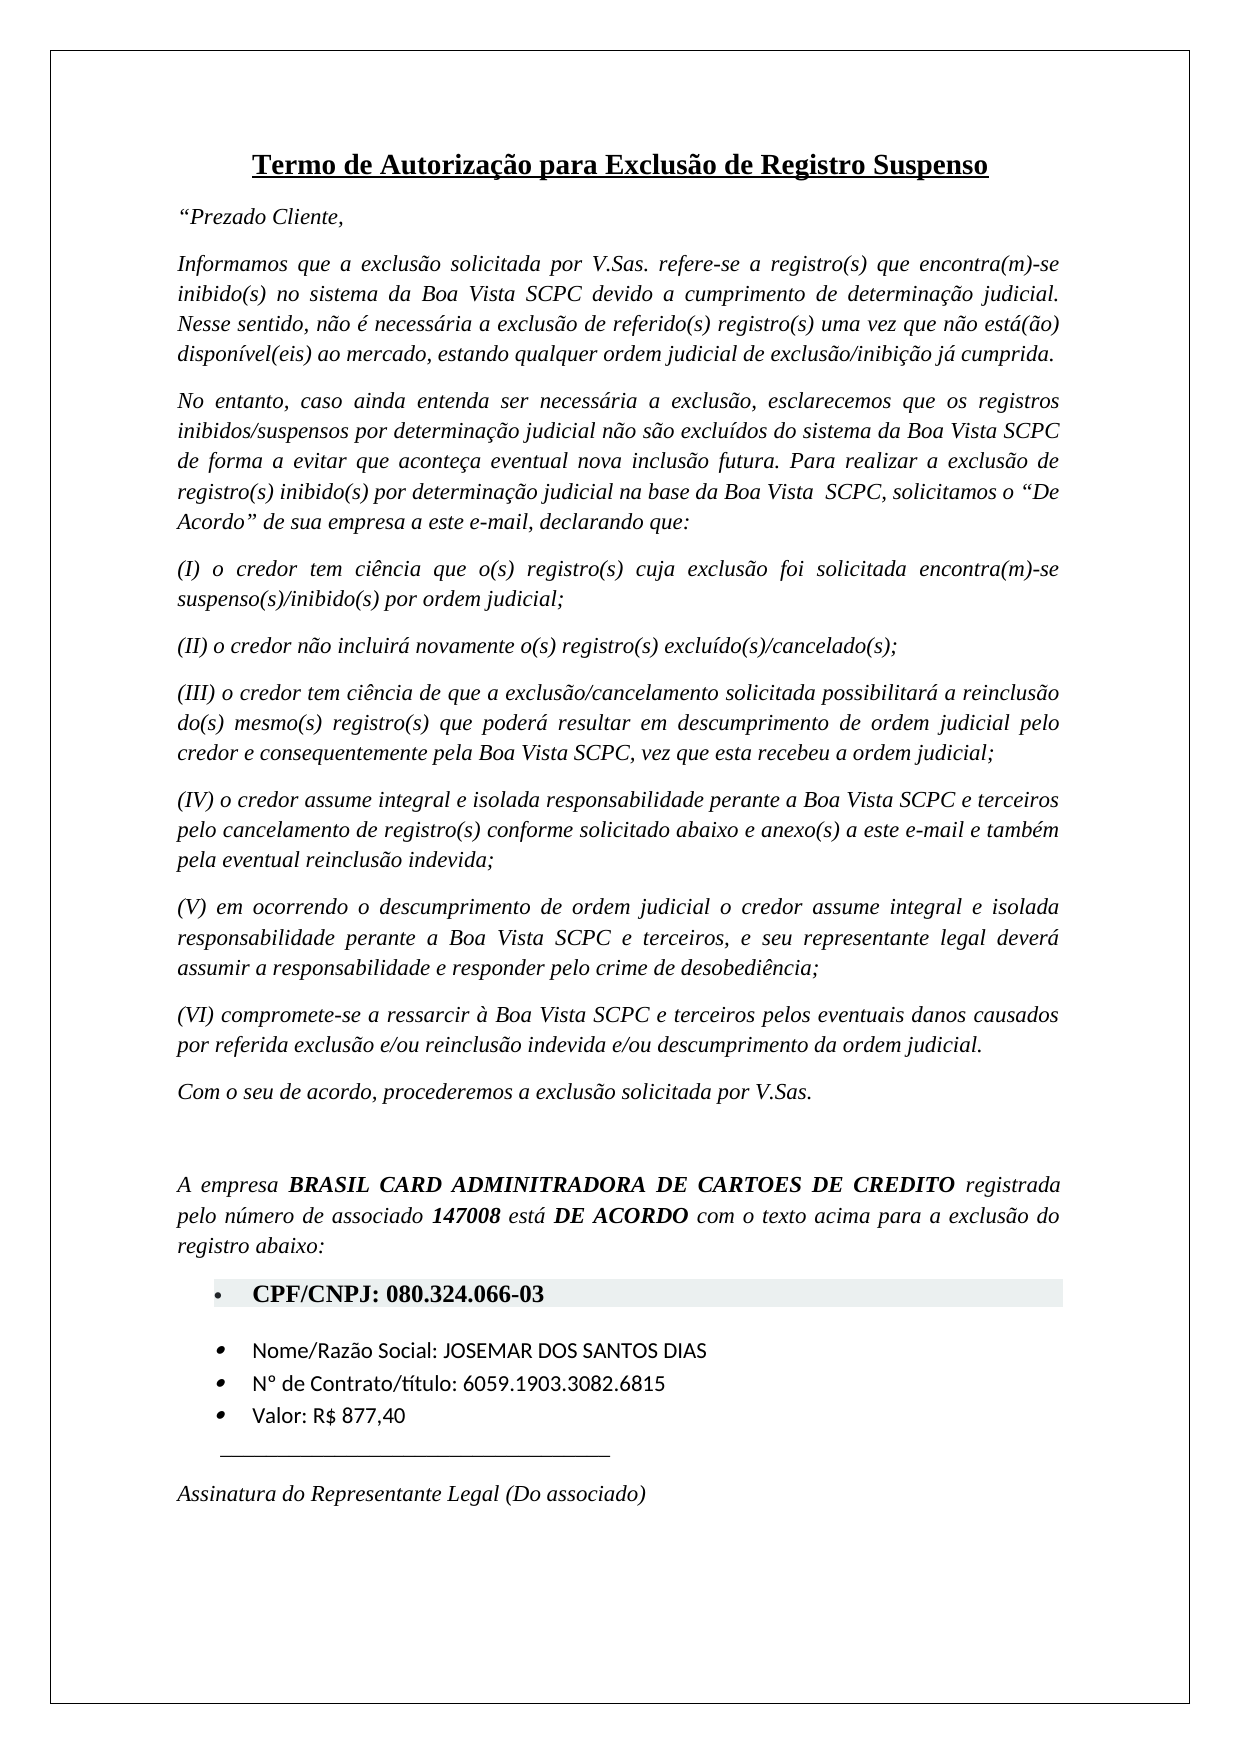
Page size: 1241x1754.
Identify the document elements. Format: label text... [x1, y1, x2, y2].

list Nome/Razão Social: JOSEMAR DOS SANTOS DIAS [214, 1337, 1063, 1365]
text (III) o credor tem ciência de que a exclusão/cancelamento solicitada possibilitará a reinclusão do(s) mesmo(s) registro(s) que poderá resultar em descumprimento de ordem judicial pelo credor e consequentemente pela Boa Vista SCPC, vez que esta recebeu a ordem judicial; [177, 679, 1063, 766]
text (II) o credor não incluirá novamente o(s) registro(s) excluído(s)/cancelado(s); [177, 632, 1063, 658]
list __________________________________ [214, 1433, 1063, 1459]
text A empresa BRASIL CARD ADMINITRADORA DE CARTOES DE CREDITO registrada pelo número de associado 147008 está DE ACORDO com o texto acima para a exclusão do registro abaixo: [177, 1171, 1063, 1258]
text Informamos que a exclusão solicitada por V.Sas. refere-se a registro(s) que encontra(m)-se inibido(s) no sistema da Boa Vista SCPC devido a cumprimento de determinação judicial. Nesse sentido, não é necessária a exclusão de referido(s) registro(s) uma vez que não está(ão) disponível(eis) ao mercado, estando qualquer ordem judicial de exclusão/inibição já cumprida. [177, 249, 1063, 367]
list Valor: R$ 877,40 [214, 1401, 1063, 1429]
text (VI) compromete-se a ressarcir à Boa Vista SCPC e terceiros pelos eventuais danos causados por referida exclusão e/ou reinclusão indevida e/ou descumprimento da ordem judicial. [177, 1001, 1063, 1057]
text Termo de Autorização para Exclusão de Registro Suspenso [177, 147, 1063, 181]
text “Prezado Cliente, [177, 203, 1063, 229]
text No entanto, caso ainda entenda ser necessária a exclusão, esclarecemos que os registros inibidos/suspensos por determinação judicial não são excluídos do sistema da Boa Vista SCPC de forma a evitar que aconteça eventual nova inclusão futura. Para realizar a exclusão de registro(s) inibido(s) por determinação judicial na base da Boa Vista SCPC, solicitamos o “De Acordo” de sua empresa a este e-mail, declarando que: [177, 387, 1063, 534]
text (I) o credor tem ciência que o(s) registro(s) cuja exclusão foi solicitada encontra(m)-se suspenso(s)/inibido(s) por ordem judicial; [177, 555, 1063, 611]
text Assinatura do Representante Legal (Do associado) [177, 1480, 1063, 1506]
text (IV) o credor assume integral e isolada responsabilidade perante a Boa Vista SCPC e terceiros pelo cancelamento de registro(s) conforme solicitado abaixo e anexo(s) a este e-mail e também pela eventual reinclusão indevida; [177, 786, 1063, 873]
text Com o seu de acordo, procederemos a exclusão solicitada por V.Sas. [177, 1078, 1063, 1104]
subtitle CPF/CNPJ: 080.324.066-03 [214, 1279, 1063, 1307]
list Nº de Contrato/título: 6059.1903.3082.6815 [214, 1369, 1063, 1397]
text (V) em ocorrendo o descumprimento de ordem judicial o credor assume integral e isolada responsabilidade perante a Boa Vista SCPC e terceiros, e seu representante legal deverá assumir a responsabilidade e responder pelo crime de desobediência; [177, 893, 1063, 980]
